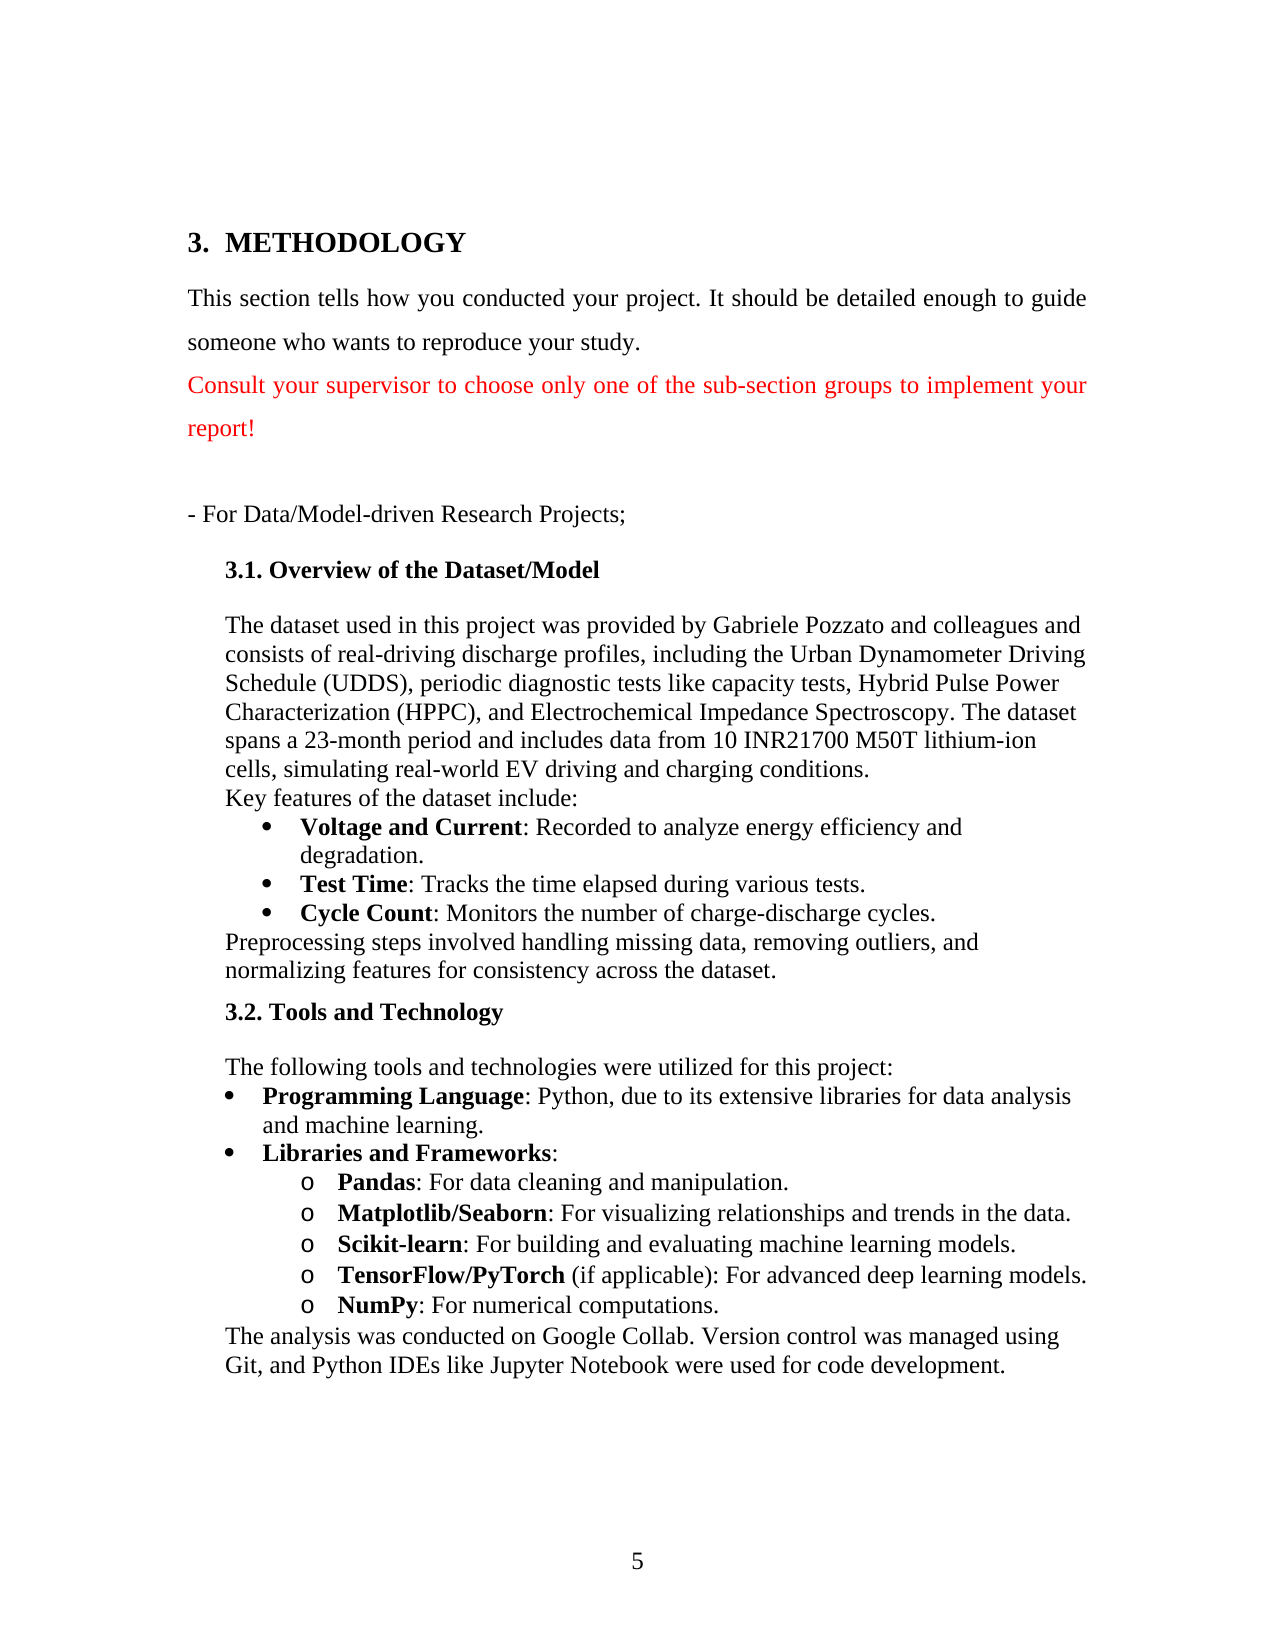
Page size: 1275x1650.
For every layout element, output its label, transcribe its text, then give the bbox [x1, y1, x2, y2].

text Consult your supervisor to choose only one of the sub-section groups to implement your report! [187, 370, 1087, 442]
list Pandas: For data cleaning and manipulation. [300, 1167, 1087, 1198]
subtitle 3.2. Tools and Technology [225, 997, 1087, 1025]
text Key features of the dataset include: [225, 783, 1087, 812]
list TensorFlow/PyTorch (if applicable): For advanced deep learning models. [300, 1260, 1087, 1291]
text The analysis was conducted on Google Collab. Version control was managed using Git, and Python IDEs like Jupyter Notebook were used for code development. [225, 1321, 1087, 1379]
list Programming Language: Python, due to its extensive libraries for data analysis and machine learning. [225, 1081, 1087, 1138]
list Libraries and Frameworks: [225, 1138, 1087, 1167]
text This section tells how you conducted your project. It should be detailed enough to guide someone who wants to reproduce your study. [187, 283, 1087, 355]
list Scikit-learn: For building and evaluating machine learning models. [300, 1229, 1087, 1260]
text - For Data/Model-driven Research Projects; [187, 499, 1087, 528]
subtitle 3.1. Overview of the Dataset/Model [225, 555, 1087, 583]
text Preprocessing steps involved handling missing data, removing outliers, and normalizing features for consistency across the dataset. [225, 927, 1087, 984]
list Test Time: Tracks the time elapsed during various tests. [262, 869, 1087, 898]
list Voltage and Current: Recorded to analyze energy efficiency and degradation. [262, 812, 1087, 869]
subtitle METHODOLOGY [187, 225, 1087, 258]
list Matplotlib/Seaborn: For visualizing relationships and trends in the data. [300, 1198, 1087, 1229]
text The following tools and technologies were utilized for this project: [225, 1052, 1087, 1081]
text The dataset used in this project was provided by Gabriele Pozzato and colleagues and consists of real-driving discharge profiles, including the Urban Dynamometer Driving Schedule (UDDS), periodic diagnostic tests like capacity tests, Hybrid Pulse Power Characterization (HPPC), and Electrochemical Impedance Spectroscopy. The dataset spans a 23-month period and includes data from 10 INR21700 M50T lithium-ion cells, simulating real-world EV driving and charging conditions. [225, 610, 1087, 783]
list NumPy: For numerical computations. [300, 1291, 1087, 1321]
list Cycle Count: Monitors the number of charge-discharge cycles. [262, 898, 1087, 927]
